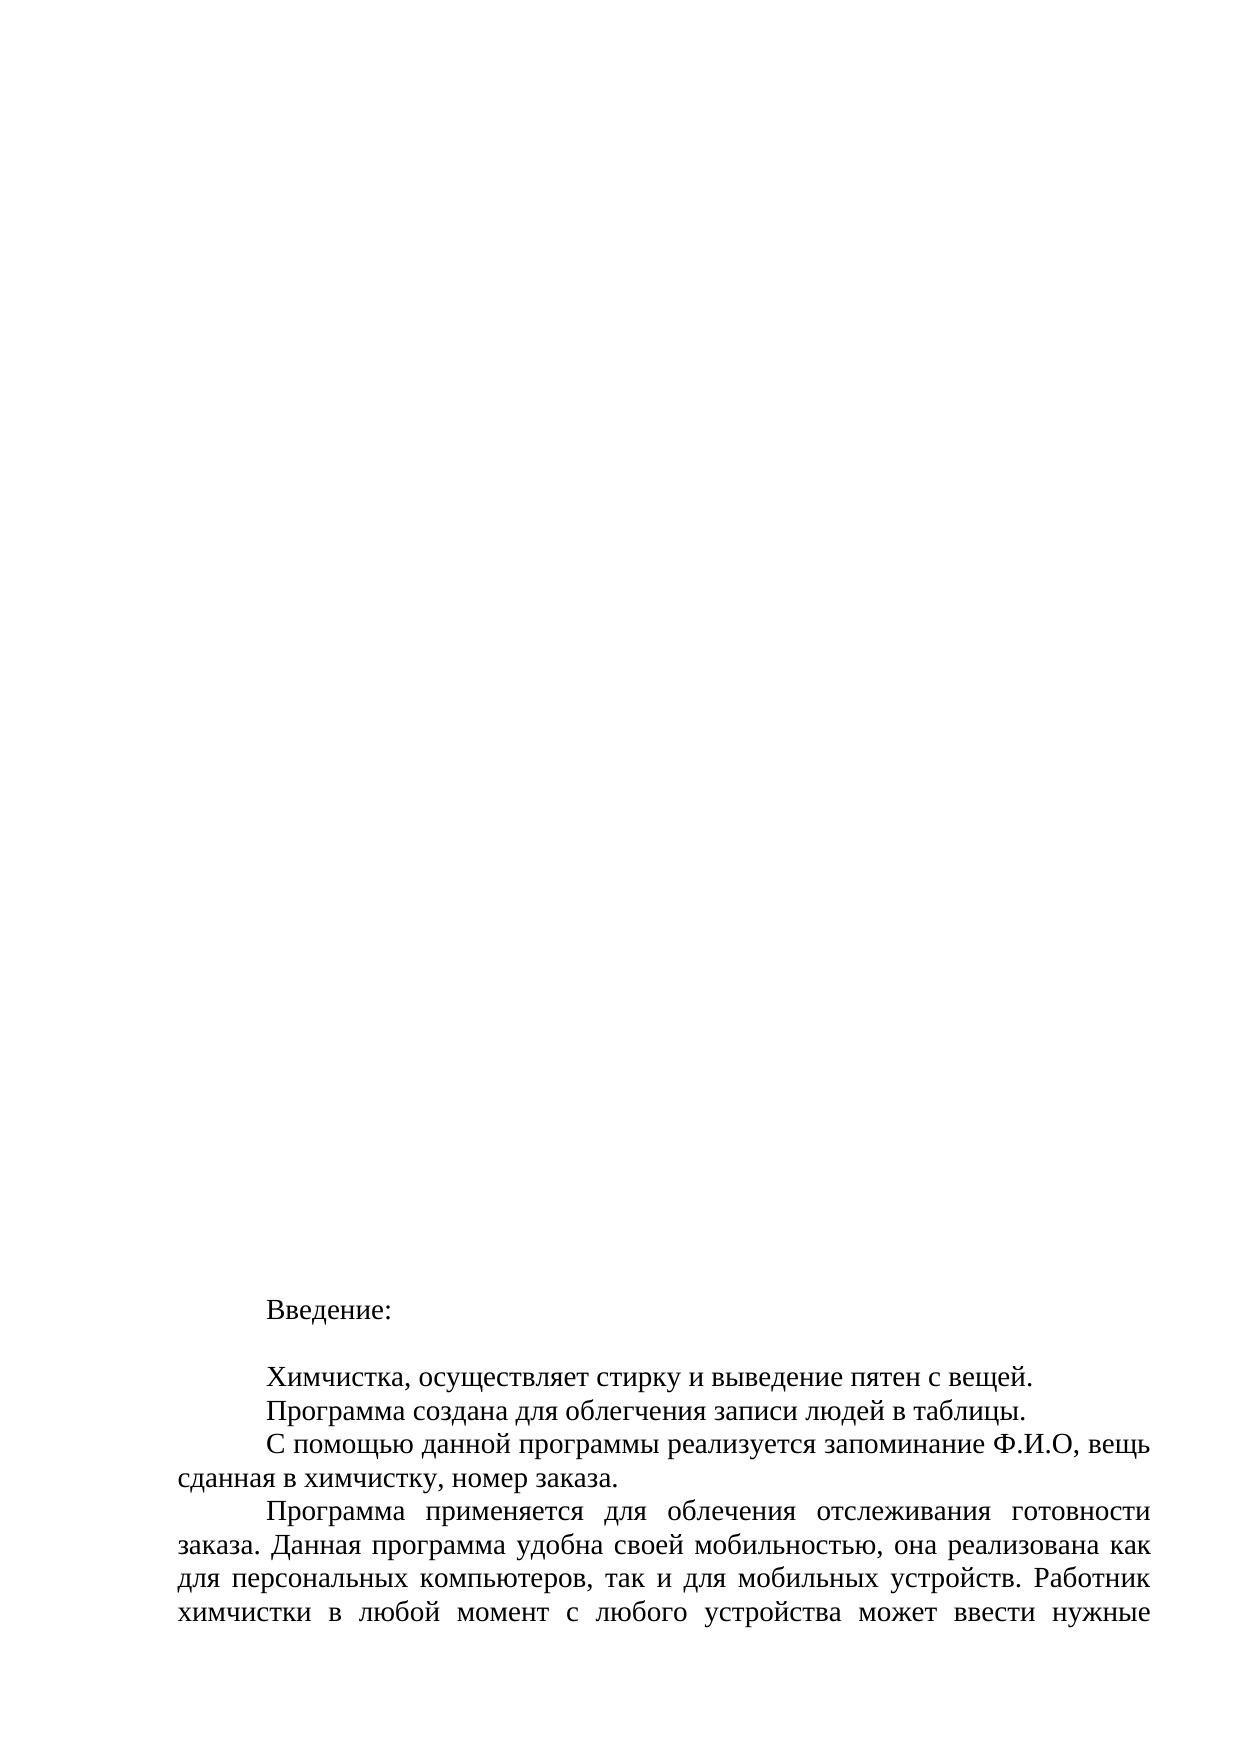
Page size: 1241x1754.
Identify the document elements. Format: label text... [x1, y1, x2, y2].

text Программа создана для облегчения записи людей в таблицы. [177, 1393, 1152, 1426]
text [177, 1493, 1152, 1627]
text Введение: [177, 1292, 1152, 1326]
text Химчистка, осуществляет стирку и выведение пятен с вещей. [177, 1359, 1152, 1393]
text С помощью данной программы реализуется запоминание Ф.И.О, вещь сданная в химчистку, номер заказа. [177, 1426, 1152, 1493]
